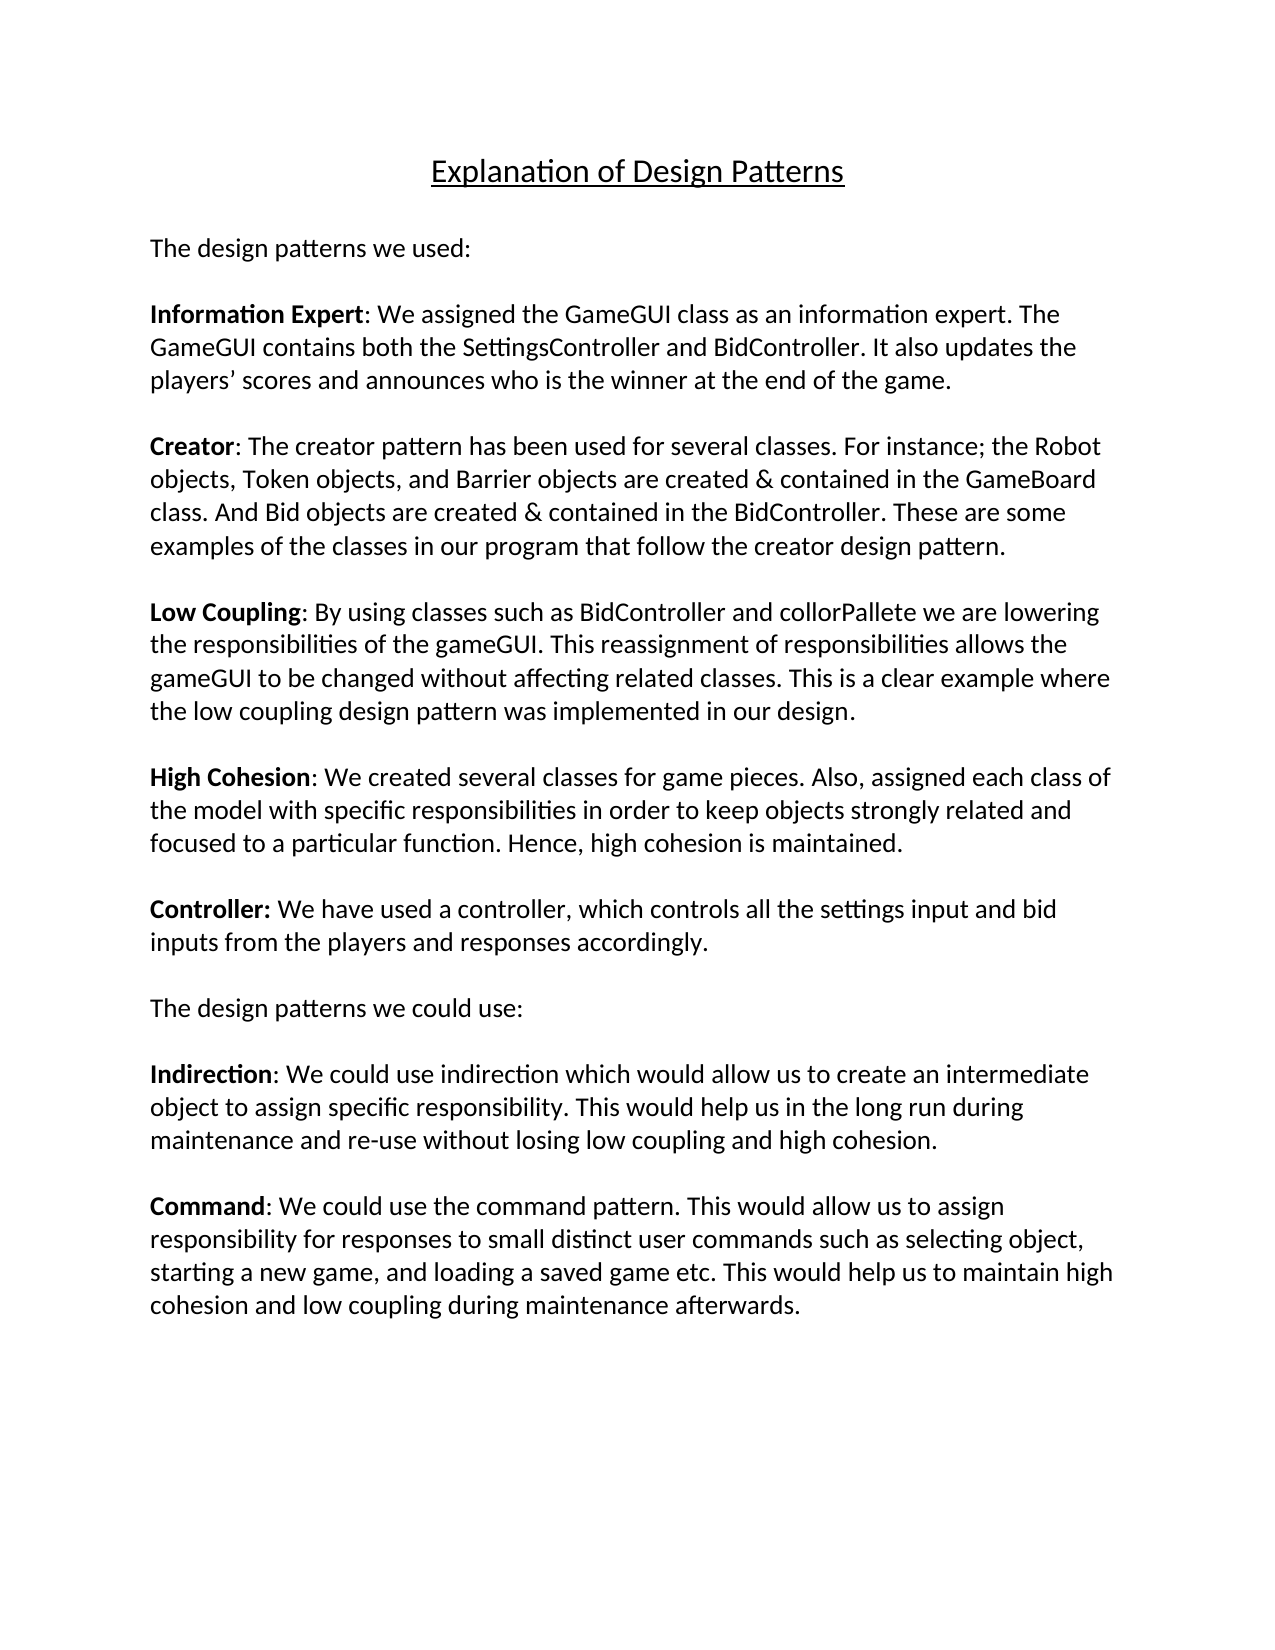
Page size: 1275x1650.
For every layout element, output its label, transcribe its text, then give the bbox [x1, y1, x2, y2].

text Indirection: We could use indirection which would allow us to create an intermediate object to assign specific responsibility. This would help us in the long run during maintenance and re-use without losing low coupling and high cohesion. [150, 1057, 1125, 1156]
text Command: We could use the command pattern. This would allow us to assign responsibility for responses to small distinct user commands such as selecting object, starting a new game, and loading a saved game etc. This would help us to maintain high cohesion and low coupling during maintenance afterwards. [150, 1189, 1125, 1321]
text Information Expert: We assigned the GameGUI class as an information expert. The GameGUI contains both the SettingsController and BidController. It also updates the players’ scores and announces who is the winner at the end of the game. [150, 297, 1125, 397]
text The design patterns we could use: [150, 991, 1125, 1024]
text Low Coupling: By using classes such as BidController and collorPallete we are lowering the responsibilities of the gameGUI. This reassignment of responsibilities allows the gameGUI to be changed without affecting related classes. This is a clear example where the low coupling design pattern was implemented in our design. [150, 595, 1125, 727]
text The design patterns we used: [150, 231, 1125, 264]
text Controller: We have used a controller, which controls all the settings input and bid inputs from the players and responses accordingly. [150, 892, 1125, 958]
text High Cohesion: We created several classes for game pieces. Also, assigned each class of the model with specific responsibilities in order to keep objects strongly related and focused to a particular function. Hence, high cohesion is maintained. [150, 760, 1125, 859]
text Explanation of Design Patterns [150, 150, 1125, 191]
text Creator: The creator pattern has been used for several classes. For instance; the Robot objects, Token objects, and Barrier objects are created & contained in the GameBoard class. And Bid objects are created & contained in the BidController. These are some examples of the classes in our program that follow the creator design pattern. [150, 429, 1125, 562]
